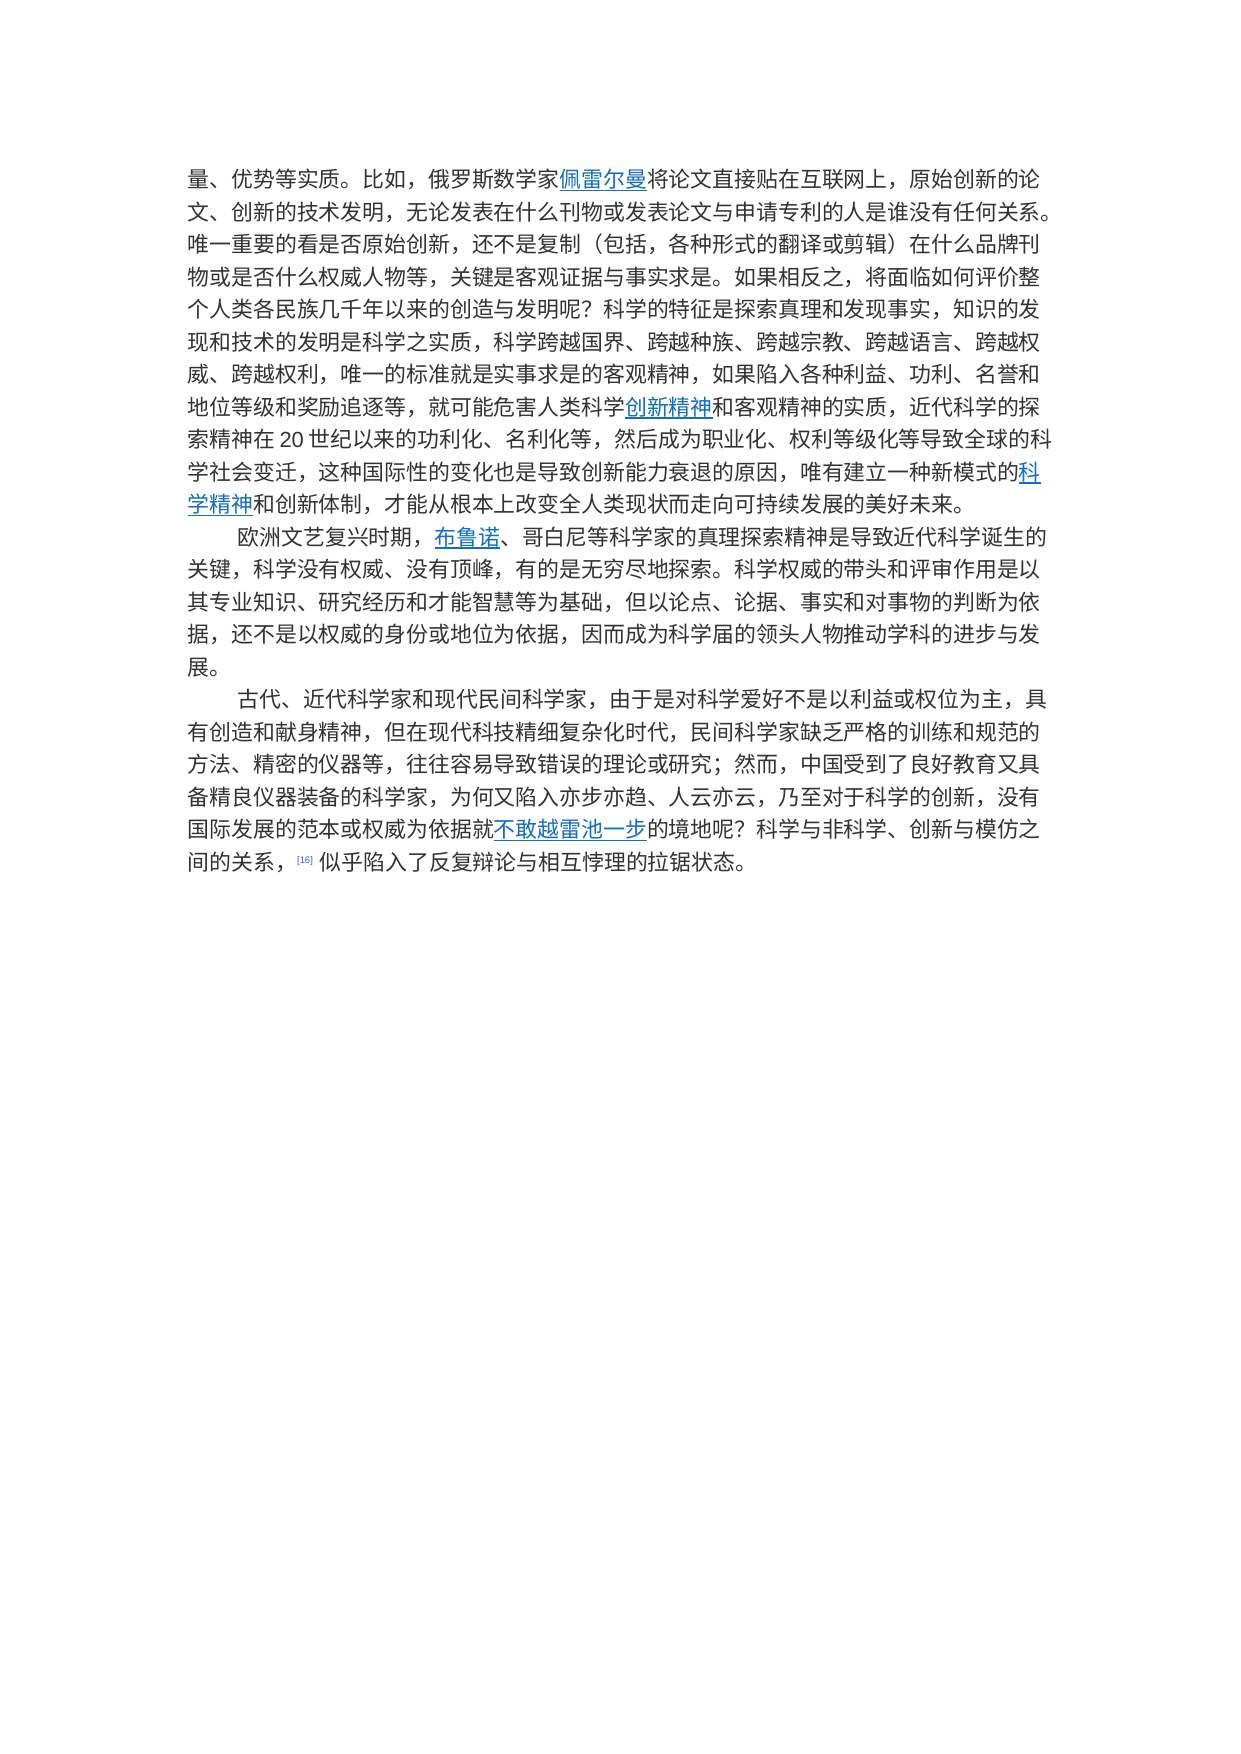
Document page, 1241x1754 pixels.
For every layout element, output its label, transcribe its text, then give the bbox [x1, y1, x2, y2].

text 欧洲文艺复兴时期，布鲁诺、哥白尼等科学家的真理探索精神是导致近代科学诞生的关键，科学没有权威、没有顶峰，有的是无穷尽地探索。科学权威的带头和评审作用是以其专业知识、研究经历和才能智慧等为基础，但以论点、论据、事实和对事物的判断为依据，还不是以权威的身份或地位为依据，因而成为科学届的领头人物推动学科的进步与发展。 [187, 519, 1053, 682]
text 古代、近代科学家和现代民间科学家，由于是对科学爱好不是以利益或权位为主，具有创造和献身精神，但在现代科技精细复杂化时代，民间科学家缺乏严格的训练和规范的方法、精密的仪器等，往往容易导致错误的理论或研究；然而，中国受到了良好教育又具备精良仪器装备的科学家，为何又陷入亦步亦趋、人云亦云，乃至对于科学的创新，没有国际发展的范本或权威为依据就不敢越雷池一步的境地呢？科学与非科学、创新与模仿之间的关系，[16] 似乎陷入了反复辩论与相互悖理的拉锯状态。 [187, 682, 1053, 877]
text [187, 162, 1053, 519]
